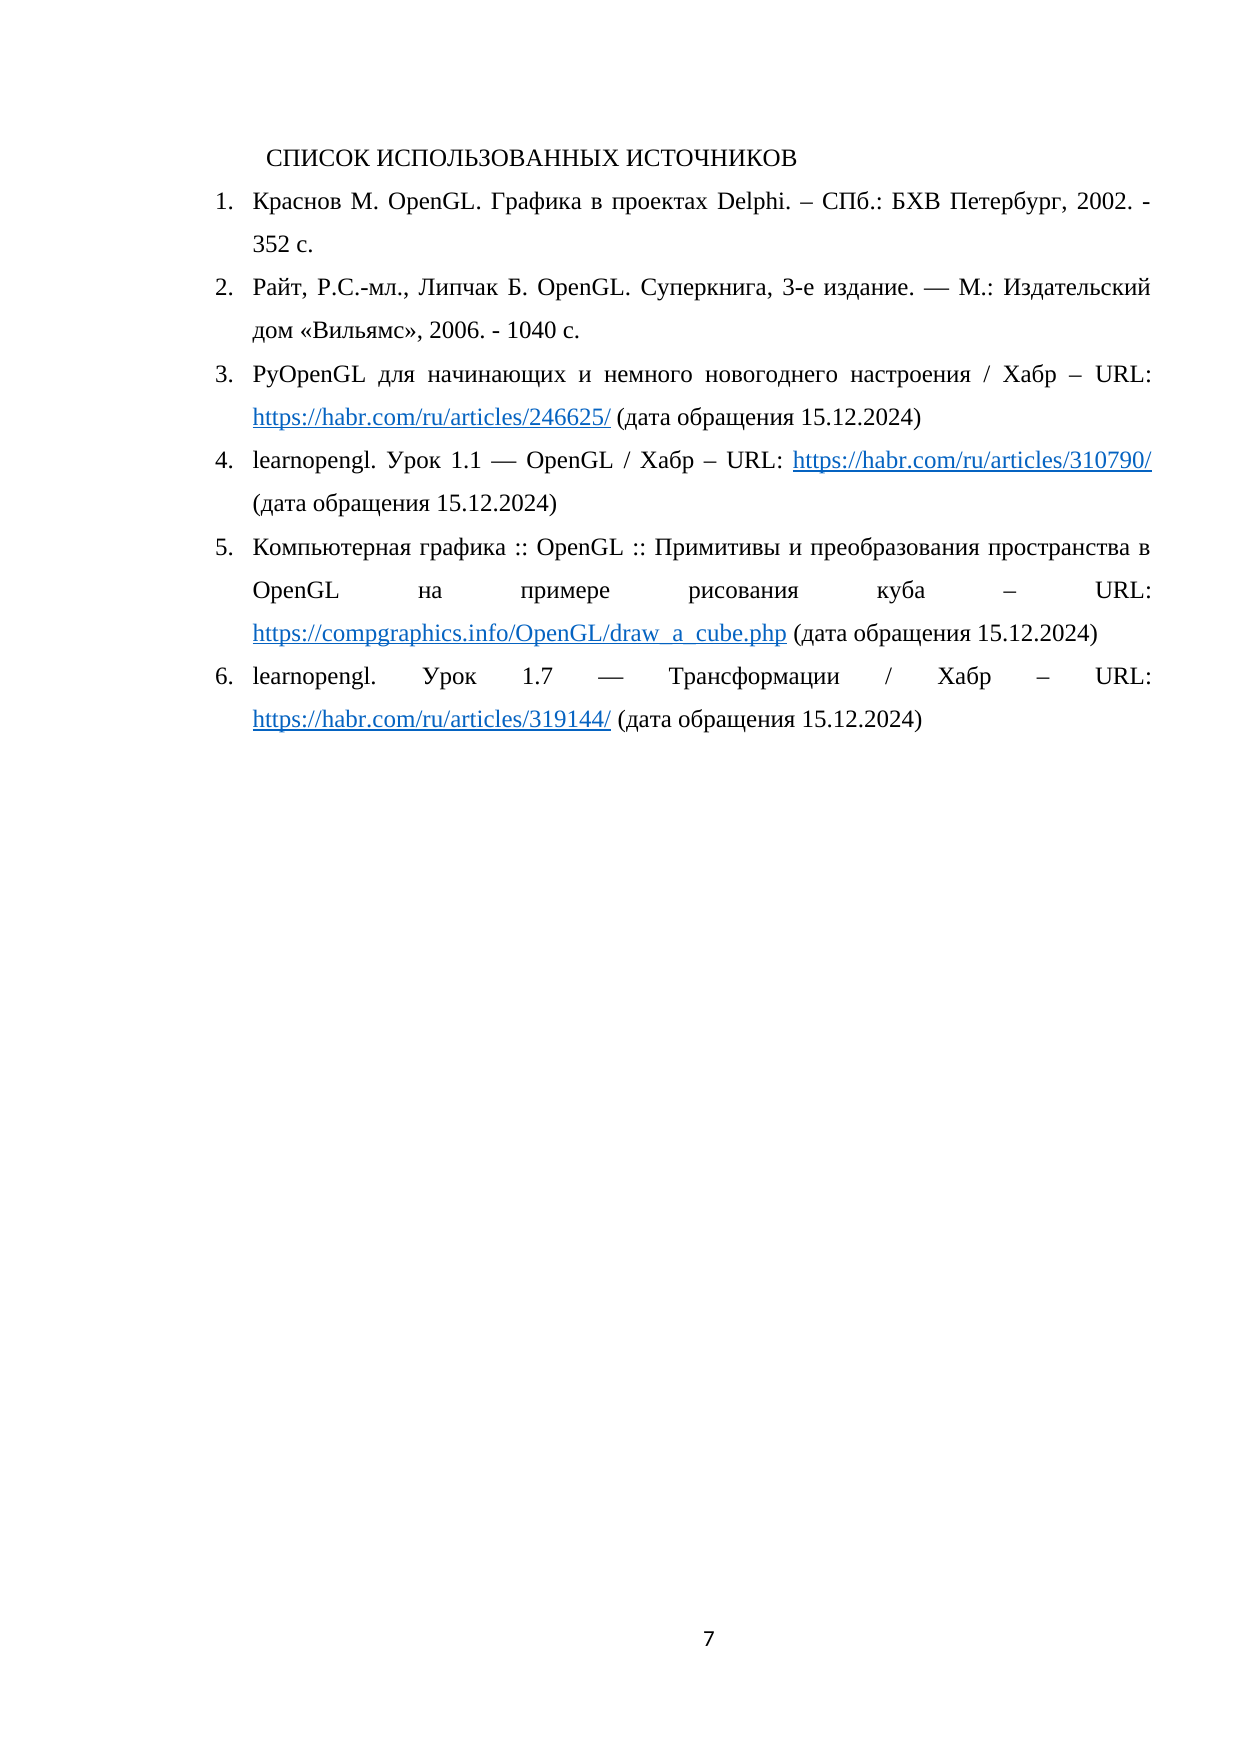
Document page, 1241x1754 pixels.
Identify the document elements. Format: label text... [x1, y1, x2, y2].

list learnopengl. Урок 1.7 — Трансформации / Хабр – URL: https://habr.com/ru/articles/319144/ (дата обращения 15.12.2024) [215, 661, 1152, 733]
subtitle СПИСОК ИСПОЛЬЗОВАННЫХ ИСТОЧНИКОВ [177, 143, 1152, 172]
list PyOpenGL для начинающих и немного новогоднего настроения / Хабр – URL: https://habr.com/ru/articles/246625/ (дата обращения 15.12.2024) [215, 359, 1152, 431]
list learnopengl. Урок 1.1 — OpenGL / Хабр – URL: https://habr.com/ru/articles/310790/ (дата обращения 15.12.2024) [215, 445, 1152, 517]
list Краснов М. OpenGL. Графика в проектах Delphi. – СПб.: БХВ Петербург, 2002. - 352 с. [215, 186, 1152, 258]
list Компьютерная графика :: OpenGL :: Примитивы и преобразования пространства в OpenGL на примере рисования куба – URL: https://compgraphics.info/OpenGL/draw_a_cube.php (дата обращения 15.12.2024) [215, 532, 1152, 647]
list Райт, Р.С.-мл., Липчак Б. OpenGL. Суперкнига, 3-е издание. — М.: Издательский дом «Вильямс», 2006. - 1040 с. [215, 272, 1152, 344]
